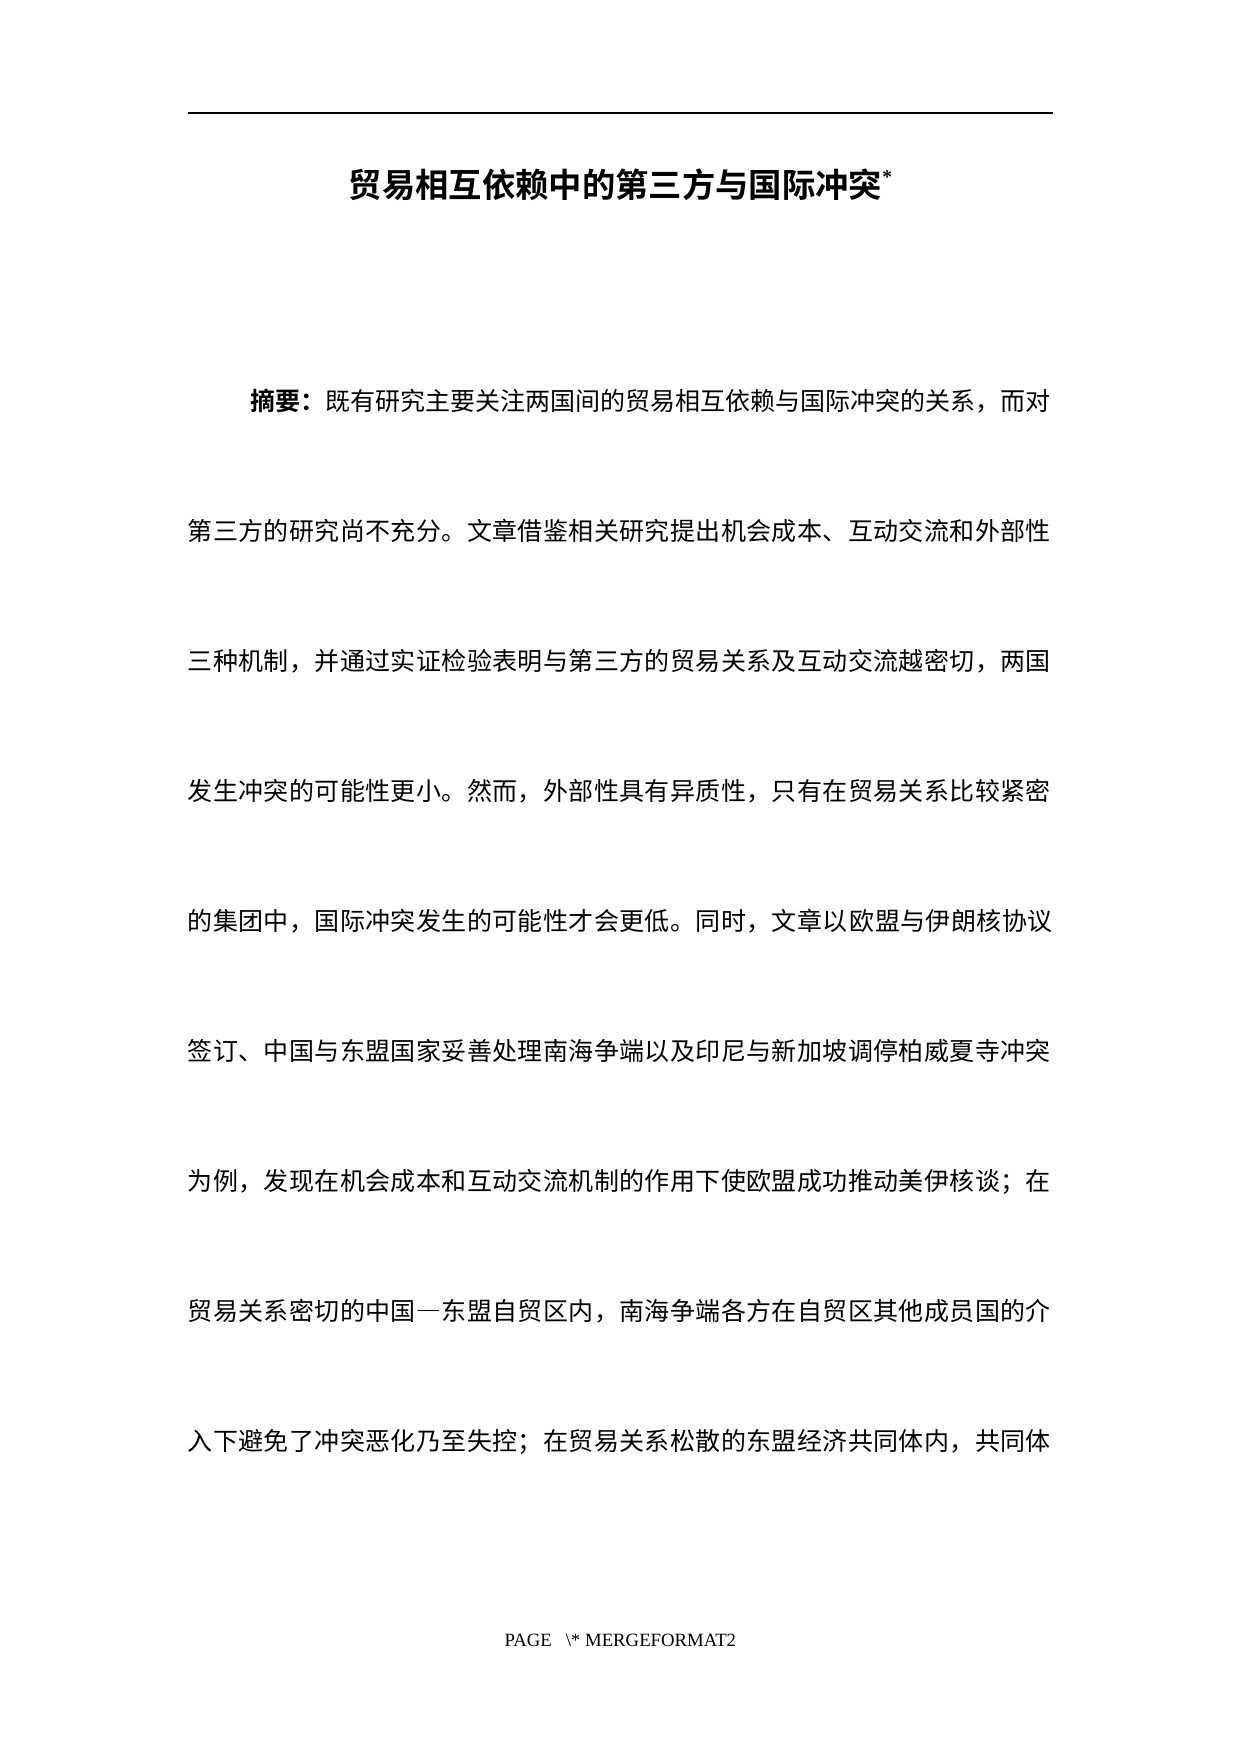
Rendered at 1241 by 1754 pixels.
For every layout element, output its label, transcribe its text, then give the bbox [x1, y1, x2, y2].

text 贸易相互依赖中的第三方与国际冲突* [187, 150, 1053, 215]
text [187, 367, 1053, 1472]
